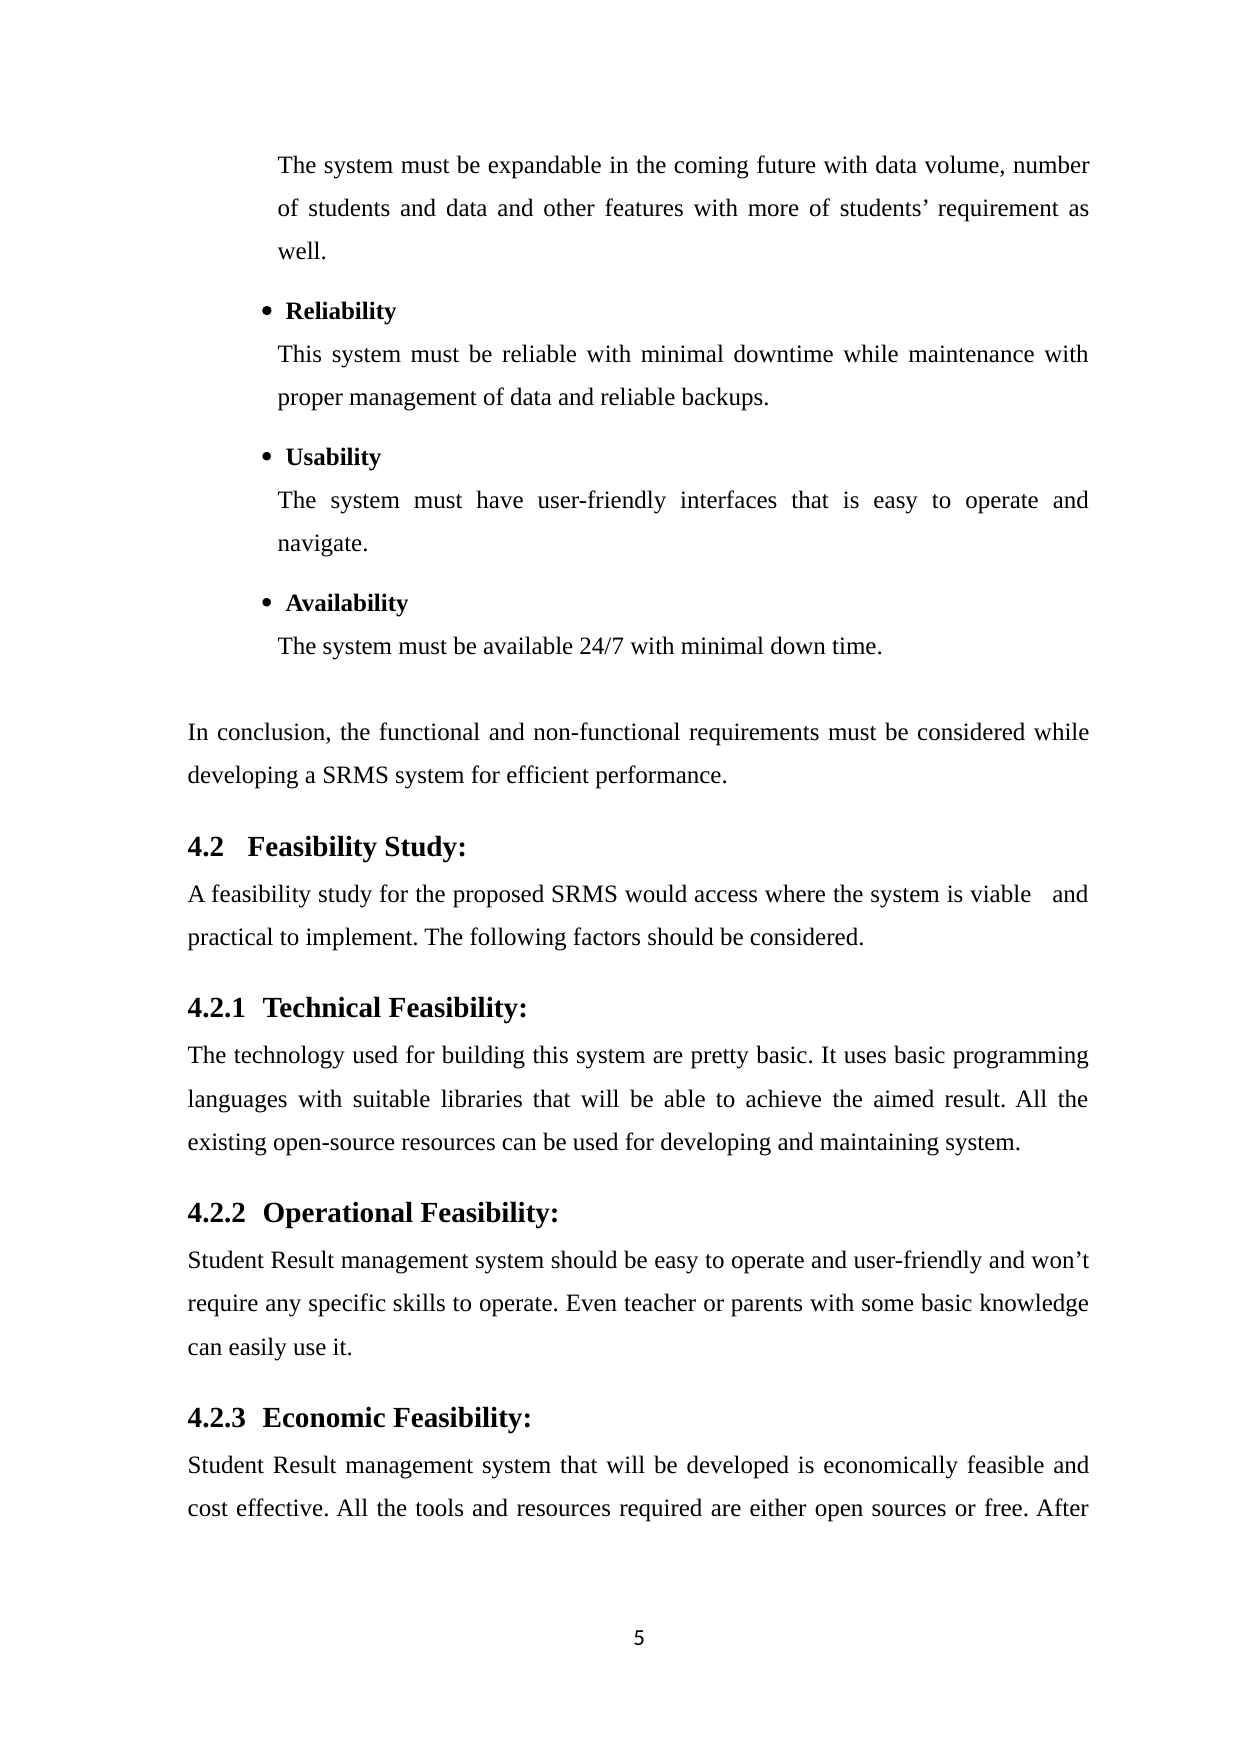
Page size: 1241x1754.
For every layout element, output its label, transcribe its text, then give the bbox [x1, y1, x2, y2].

list Reliability [262, 296, 1090, 325]
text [187, 1450, 1090, 1522]
text A feasibility study for the proposed SRMS would access where the system is viable and practical to implement. The following factors should be considered. [187, 879, 1090, 951]
text The system must be expandable in the coming future with data volume, number of students and data and other features with more of students’ requirement as well. [277, 150, 1090, 265]
text In conclusion, the functional and non-functional requirements must be considered while developing a SRMS system for efficient performance. [187, 717, 1090, 789]
subtitle Economic Feasibility: [187, 1400, 1090, 1433]
list Availability [262, 588, 1090, 617]
text The system must have user-friendly interfaces that is easy to operate and navigate. [277, 485, 1090, 557]
list Usability [262, 442, 1090, 471]
subtitle Operational Feasibility: [187, 1195, 1090, 1228]
text Student Result management system should be easy to operate and user-friendly and won’t require any specific skills to operate. Even teacher or parents with some basic knowledge can easily use it. [187, 1245, 1090, 1360]
text This system must be reliable with minimal downtime while maintenance with proper management of data and reliable backups. [277, 339, 1090, 411]
text The system must be available 24/7 with minimal down time. [202, 631, 1090, 660]
subtitle Technical Feasibility: [187, 990, 1090, 1024]
subtitle Feasibility Study: [187, 829, 1090, 862]
text The technology used for building this system are pretty basic. It uses basic programming languages with suitable libraries that will be able to achieve the aimed result. All the existing open-source resources can be used for developing and maintaining system. [187, 1041, 1090, 1156]
